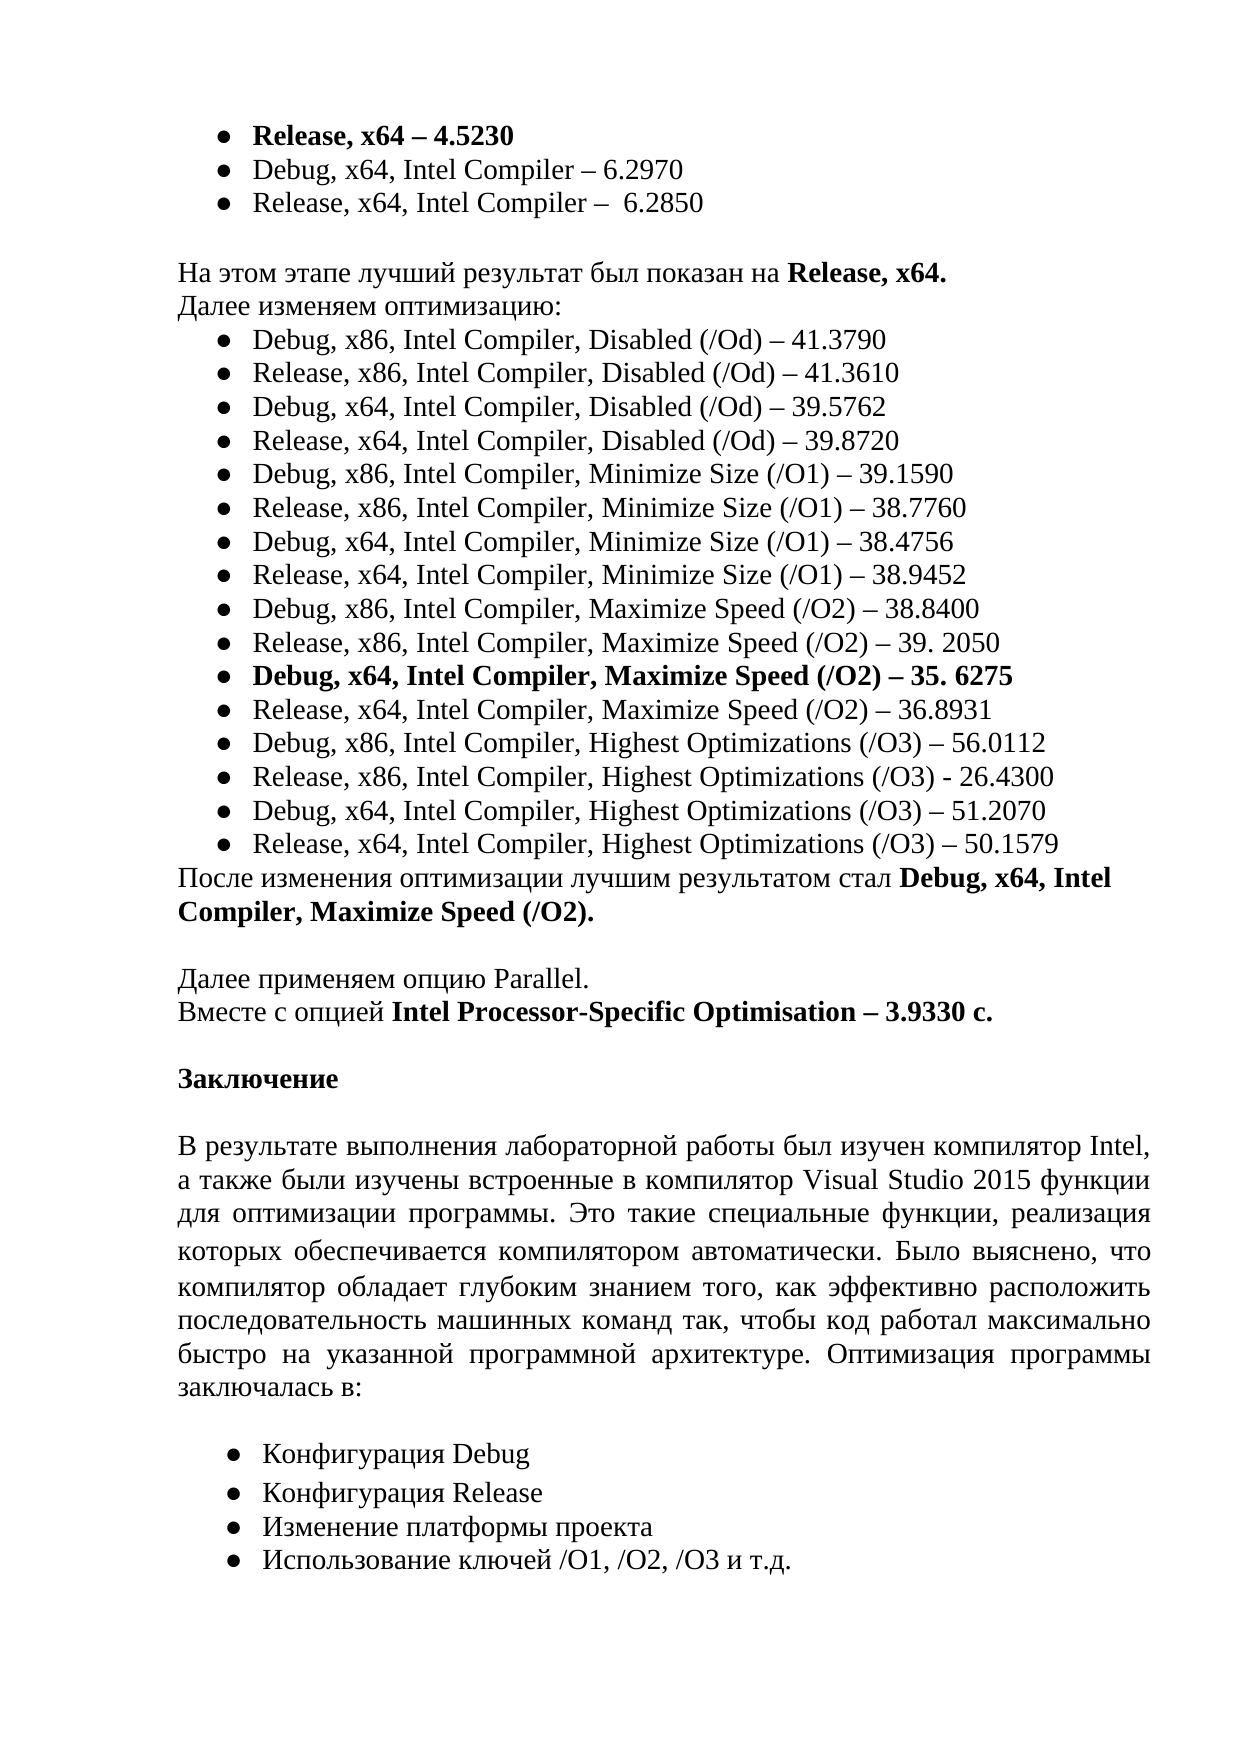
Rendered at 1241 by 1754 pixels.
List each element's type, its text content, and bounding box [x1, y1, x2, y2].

list Debug, x86, Intel Compiler, Maximize Speed (/O2) – 38.8400 [215, 591, 1152, 624]
text В результате выполнения лабораторной работы был изучен компилятор Intel, а также были изучены встроенные в компилятор Visual Studio 2015 функции для оптимизации программы. Это такие специальные функции, реализация которых обеспечивается компилятором автоматически. Было выяснено, что компилятор обладает глубоким знанием того, как эффективно расположить последовательность машинных команд так, чтобы код работал максимально быстро на указанной программной архитектуре. Оптимизация программы заключалась в: [177, 1229, 1152, 1403]
list Release, x64 – 4.5230 [215, 118, 1152, 152]
list Debug, x64, Intel Compiler, Minimize Size (/O1) – 38.4756 [215, 524, 1152, 557]
list Release, x64, Intel Compiler, Disabled (/Od) – 39.8720 [215, 423, 1152, 456]
list Debug, x86, Intel Compiler, Highest Optimizations (/O3) – 56.0112 [215, 726, 1152, 759]
text На этом этапе лучший результат был показан на Release, x64. [177, 255, 1152, 288]
list Debug, x64, Intel Compiler, Highest Optimizations (/O3) – 51.2070 [215, 793, 1152, 826]
list Конфигурация Release [224, 1475, 1152, 1509]
list Release, x86, Intel Compiler, Highest Optimizations (/O3) - 26.4300 [215, 759, 1152, 793]
list Изменение платформы проекта [224, 1509, 1152, 1542]
list Debug, x64, Intel Compiler, Disabled (/Od) – 39.5762 [215, 389, 1152, 423]
list Debug, x86, Intel Compiler, Disabled (/Od) – 41.3790 [215, 322, 1152, 355]
list Release, x64, Intel Compiler, Maximize Speed (/O2) – 36.8931 [215, 692, 1152, 726]
list Использование ключей /O1, /O2, /O3 и т.д. [224, 1542, 1152, 1576]
list Debug, x64, Intel Compiler – 6.2970 [215, 152, 1152, 185]
list Release, x86, Intel Compiler, Maximize Speed (/O2) – 39. 2050 [215, 624, 1152, 658]
list Release, x64, Intel Compiler – 6.2850 [215, 185, 1152, 219]
text Вместе с опцией Intel Processor-Specific Optimisation – 3.9330 c. [177, 994, 1152, 1028]
text После изменения оптимизации лучшим результатом стал Debug, x64, Intel Compiler, Maximize Speed (/O2). [177, 860, 1152, 927]
list Release, x64, Intel Compiler, Minimize Size (/O1) – 38.9452 [215, 557, 1152, 591]
list Конфигурация Debug [224, 1436, 1152, 1470]
list Debug, x86, Intel Compiler, Minimize Size (/O1) – 39.1590 [215, 456, 1152, 490]
list Release, x64, Intel Compiler, Highest Optimizations (/O3) – 50.1579 [215, 826, 1152, 860]
text Далее изменяем оптимизацию: [177, 288, 1152, 322]
text В результате выполнения лабораторной работы был изучен компилятор Intel, а также были изучены встроенные в компилятор Visual Studio 2015 функции для оптимизации программы. Это такие специальные функции, реализация которых обеспечивается компилятором автоматически. Было выяснено, что компилятор обладает глубоким знанием того, как эффективно расположить последовательность машинных команд так, чтобы код работал максимально быстро на указанной программной архитектуре. Оптимизация программы заключалась в: [177, 1128, 1152, 1233]
list Release, x86, Intel Compiler, Minimize Size (/O1) – 38.7760 [215, 490, 1152, 524]
text Далее применяем опцию Parallel. [177, 961, 1152, 994]
text Заключение [177, 1061, 1152, 1095]
list Debug, x64, Intel Compiler, Maximize Speed (/O2) – 35. 6275 [215, 658, 1152, 692]
list Release, x86, Intel Compiler, Disabled (/Od) – 41.3610 [215, 355, 1152, 389]
